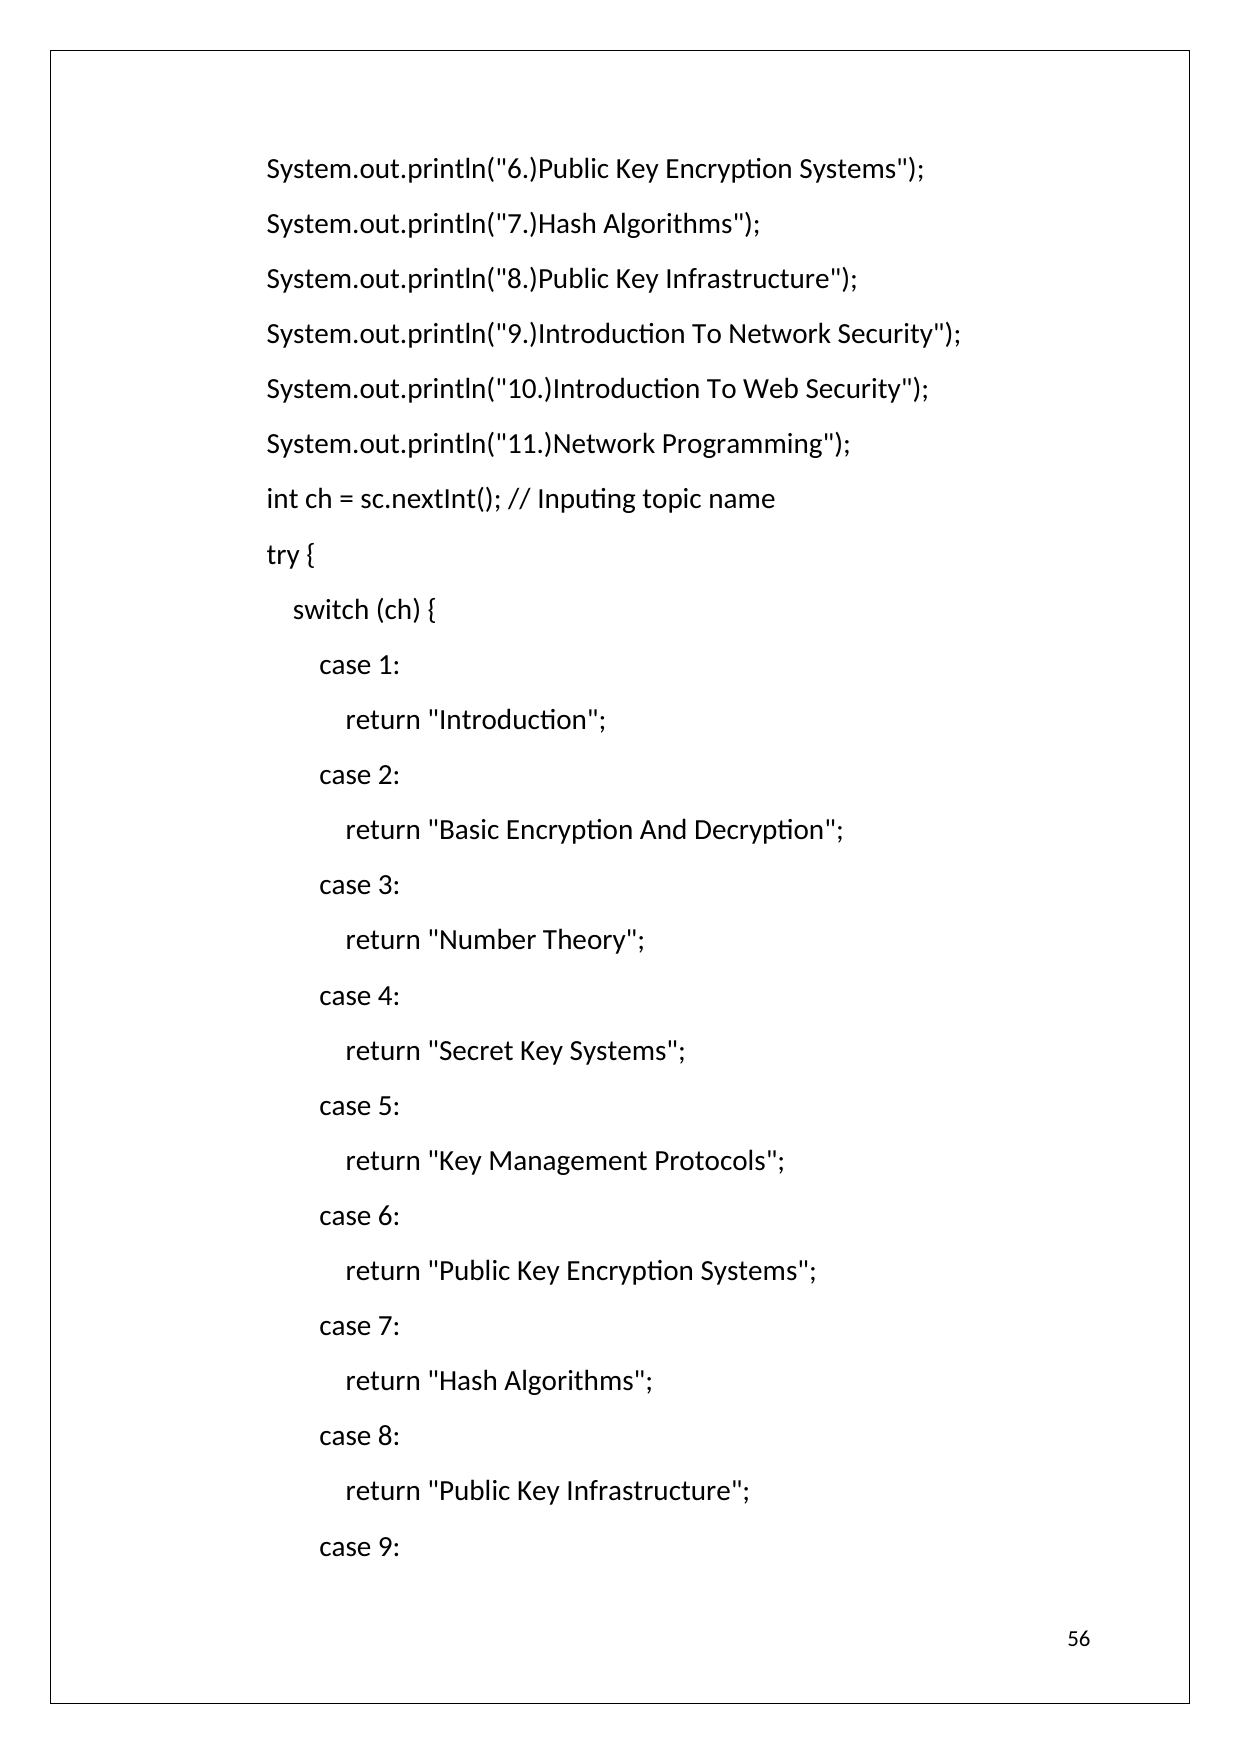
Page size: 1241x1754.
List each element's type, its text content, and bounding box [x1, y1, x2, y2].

text case 8: [187, 1417, 1090, 1453]
text case 5: [187, 1087, 1090, 1122]
text case 1: [187, 646, 1090, 682]
text switch (ch) { [187, 591, 1090, 626]
text return "Secret Key Systems"; [187, 1032, 1090, 1067]
text return "Hash Algorithms"; [187, 1362, 1090, 1398]
text return "Introduction"; [187, 701, 1090, 737]
text case 4: [187, 977, 1090, 1012]
text System.out.println("10.)Introduction To Web Security"); [187, 370, 1090, 406]
text return "Key Management Protocols"; [187, 1142, 1090, 1177]
text return "Number Theory"; [187, 921, 1090, 957]
text case 9: [187, 1528, 1090, 1563]
text case 2: [187, 756, 1090, 792]
text return "Basic Encryption And Decryption"; [187, 811, 1090, 847]
text System.out.println("7.)Hash Algorithms"); [187, 205, 1090, 241]
text case 3: [187, 866, 1090, 902]
text case 7: [187, 1307, 1090, 1343]
text return "Public Key Encryption Systems"; [187, 1252, 1090, 1288]
text try { [187, 536, 1090, 571]
text int ch = sc.nextInt(); // Inputing topic name [187, 481, 1090, 516]
text System.out.println("11.)Network Programming"); [187, 426, 1090, 461]
text return "Public Key Infrastructure"; [187, 1472, 1090, 1508]
text System.out.println("9.)Introduction To Network Security"); [187, 315, 1090, 351]
text System.out.println("6.)Public Key Encryption Systems"); [187, 150, 1090, 186]
text System.out.println("8.)Public Key Infrastructure"); [187, 260, 1090, 296]
text case 6: [187, 1197, 1090, 1233]
